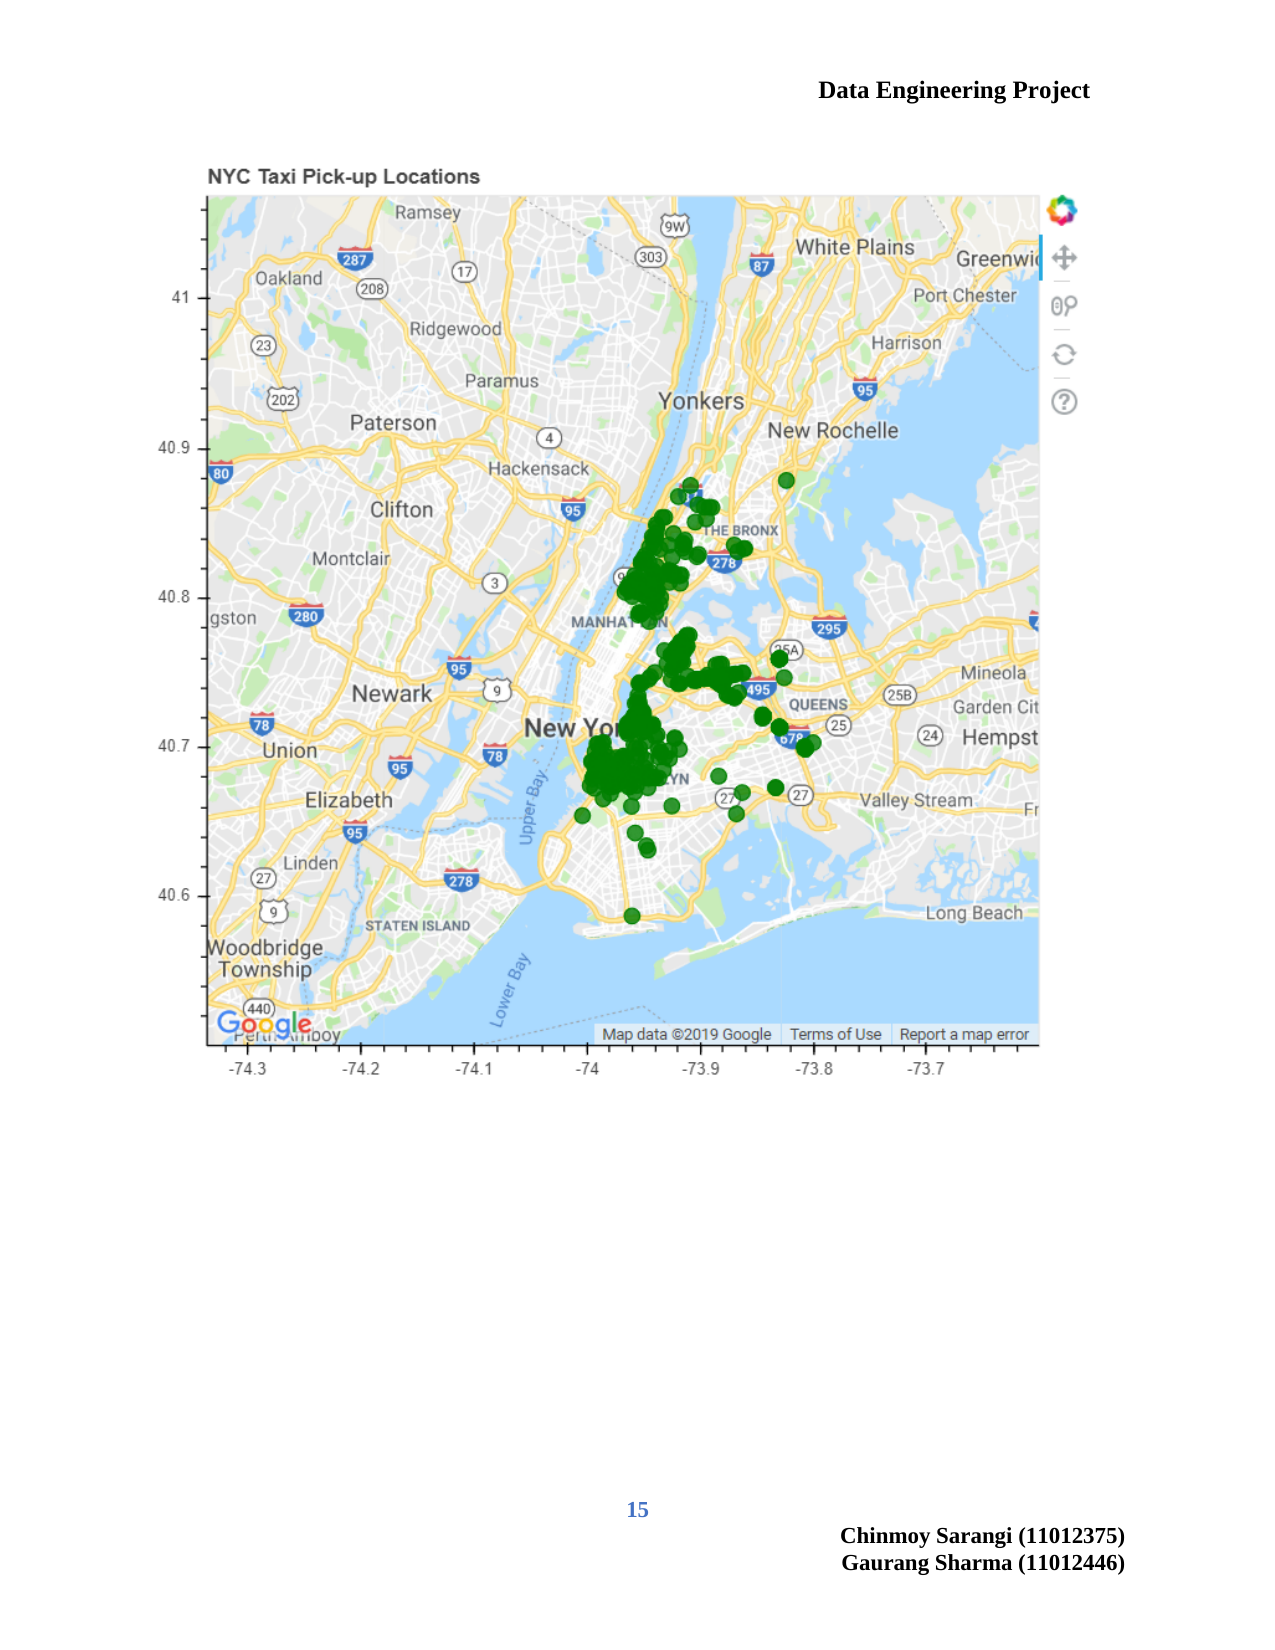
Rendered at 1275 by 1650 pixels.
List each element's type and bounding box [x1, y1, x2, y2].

picture [150, 150, 1125, 1107]
